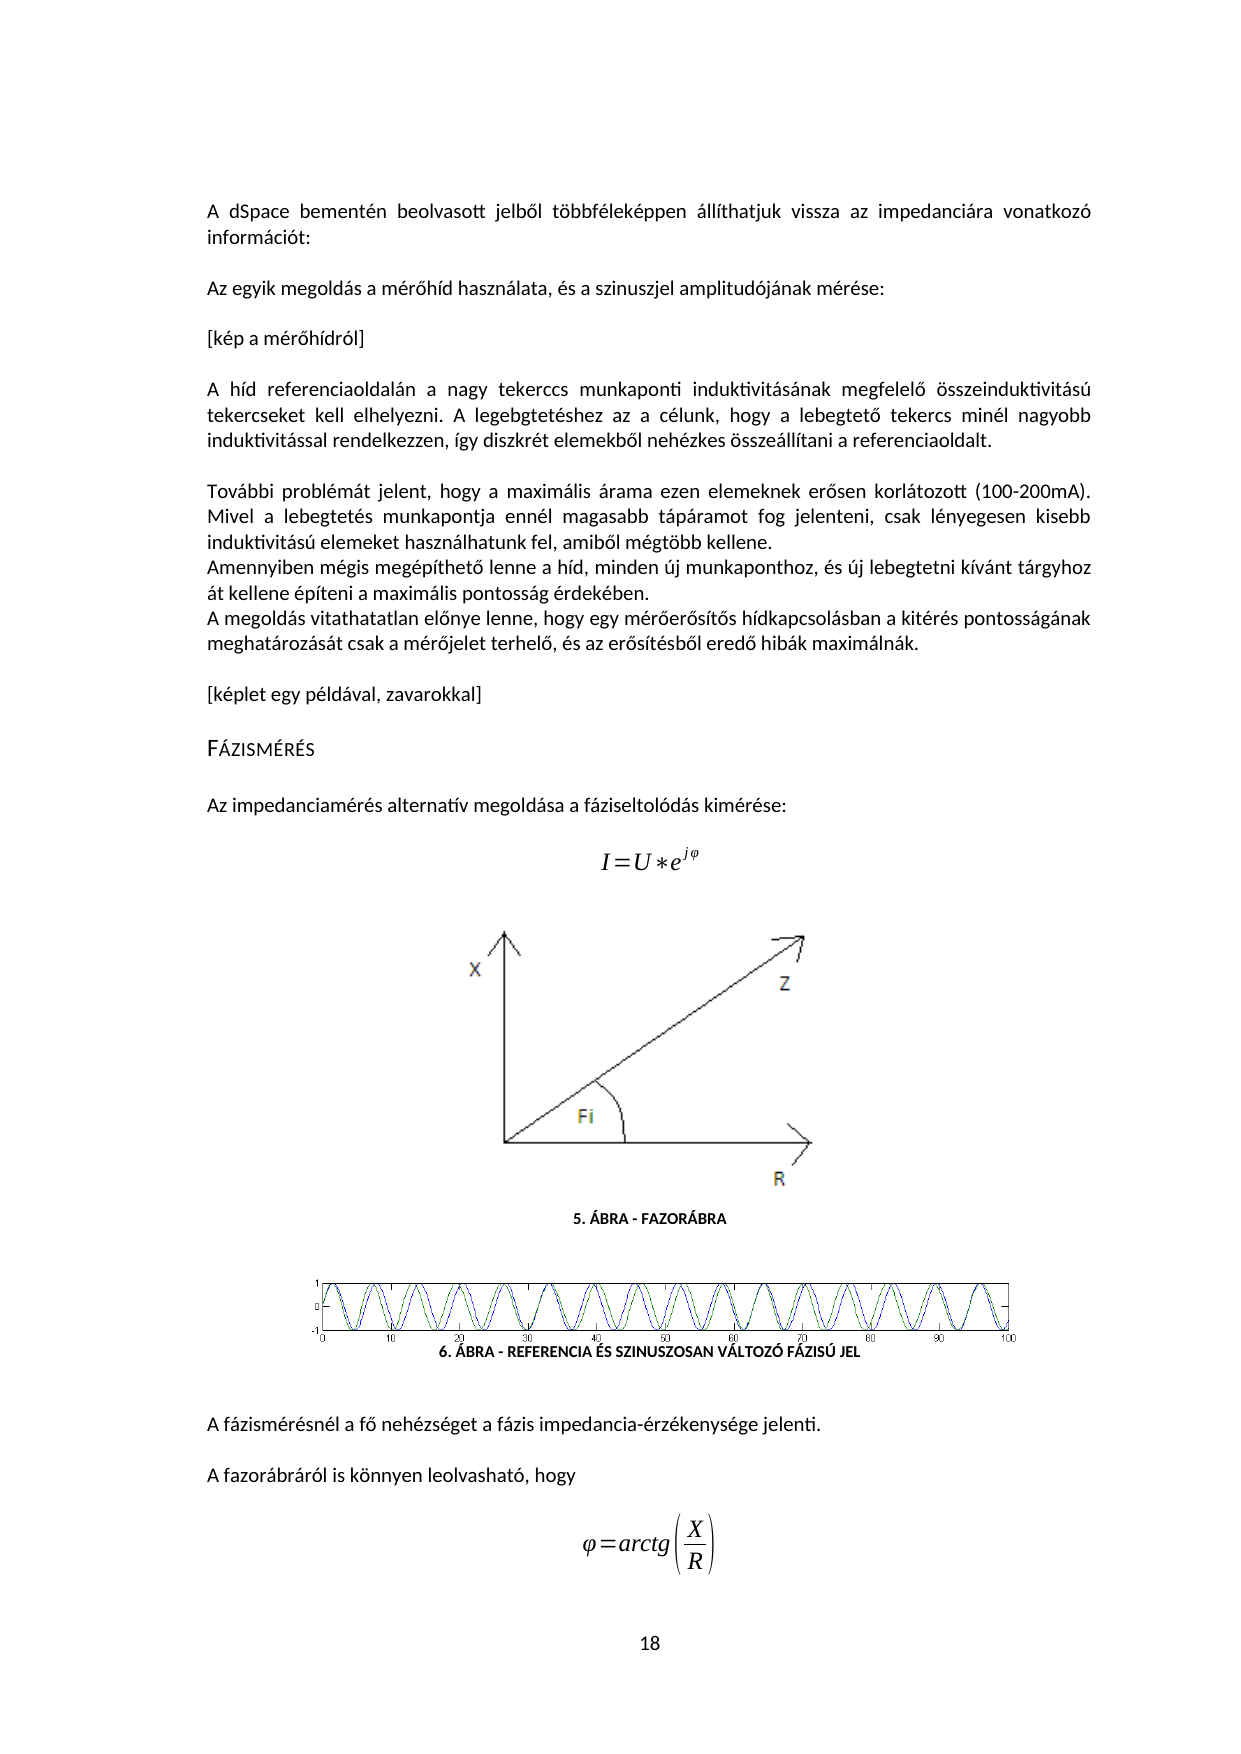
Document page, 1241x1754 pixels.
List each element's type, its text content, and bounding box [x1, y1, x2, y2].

text További problémát jelent, hogy a maximális árama ezen elemeknek erősen korlátozott (100-200mA). Mivel a lebegtetés munkapontja ennél magasabb tápáramot fog jelenteni, csak lényegesen kisebb induktivitású elemeket használhatunk fel, amiből mégtöbb kellene. [207, 478, 1092, 554]
subtitle Fázismérés [207, 732, 1092, 763]
text Amennyiben mégis megépíthető lenne a híd, minden új munkaponthoz, és új lebegtetni kívánt tárgyhoz át kellene építeni a maximális pontosság érdekében. [207, 554, 1092, 605]
text A megoldás vitathatatlan előnye lenne, hogy egy mérőerősítős hídkapcsolásban a kitérés pontosságának meghatározását csak a mérőjelet terhelő, és az erősítésből eredő hibák maximálnák. [207, 605, 1092, 656]
text [képlet egy példával, zavarokkal] [207, 681, 1092, 707]
text 5. ábra - Fazorábra [207, 1208, 1092, 1228]
text Az egyik megoldás a mérőhíd használata, és a szinuszjel amplitudójának mérése: [207, 275, 1092, 300]
text Az impedanciamérés alternatív megoldása a fáziseltolódás kimérése: [207, 793, 1092, 818]
picture [452, 900, 847, 1208]
text [kép a mérőhídról] [207, 326, 1092, 351]
text A dSpace bementén beolvasott jelből többféleképpen állíthatjuk vissza az impedanciára vonatkozó információt: [207, 198, 1092, 249]
text 6. ábra - Referencia és szinuszosan változó fázisú jel [207, 1342, 1092, 1362]
text A fazorábráról is könnyen leolvasható, hogy [207, 1462, 1092, 1487]
text A fázismérésnél a fő nehézséget a fázis impedancia-érzékenysége jelenti. [207, 1411, 1092, 1437]
text A híd referenciaoldalán a nagy tekerccs munkaponti induktivitásának megfelelő összeinduktivitású tekercseket kell elhelyezni. A legebgtetéshez az a célunk, hogy a lebegtető tekercs minél nagyobb induktivitással rendelkezzen, így diszkrét elemekből nehézkes összeállítani a referenciaoldalt. [207, 376, 1092, 453]
picture [207, 1277, 1092, 1342]
